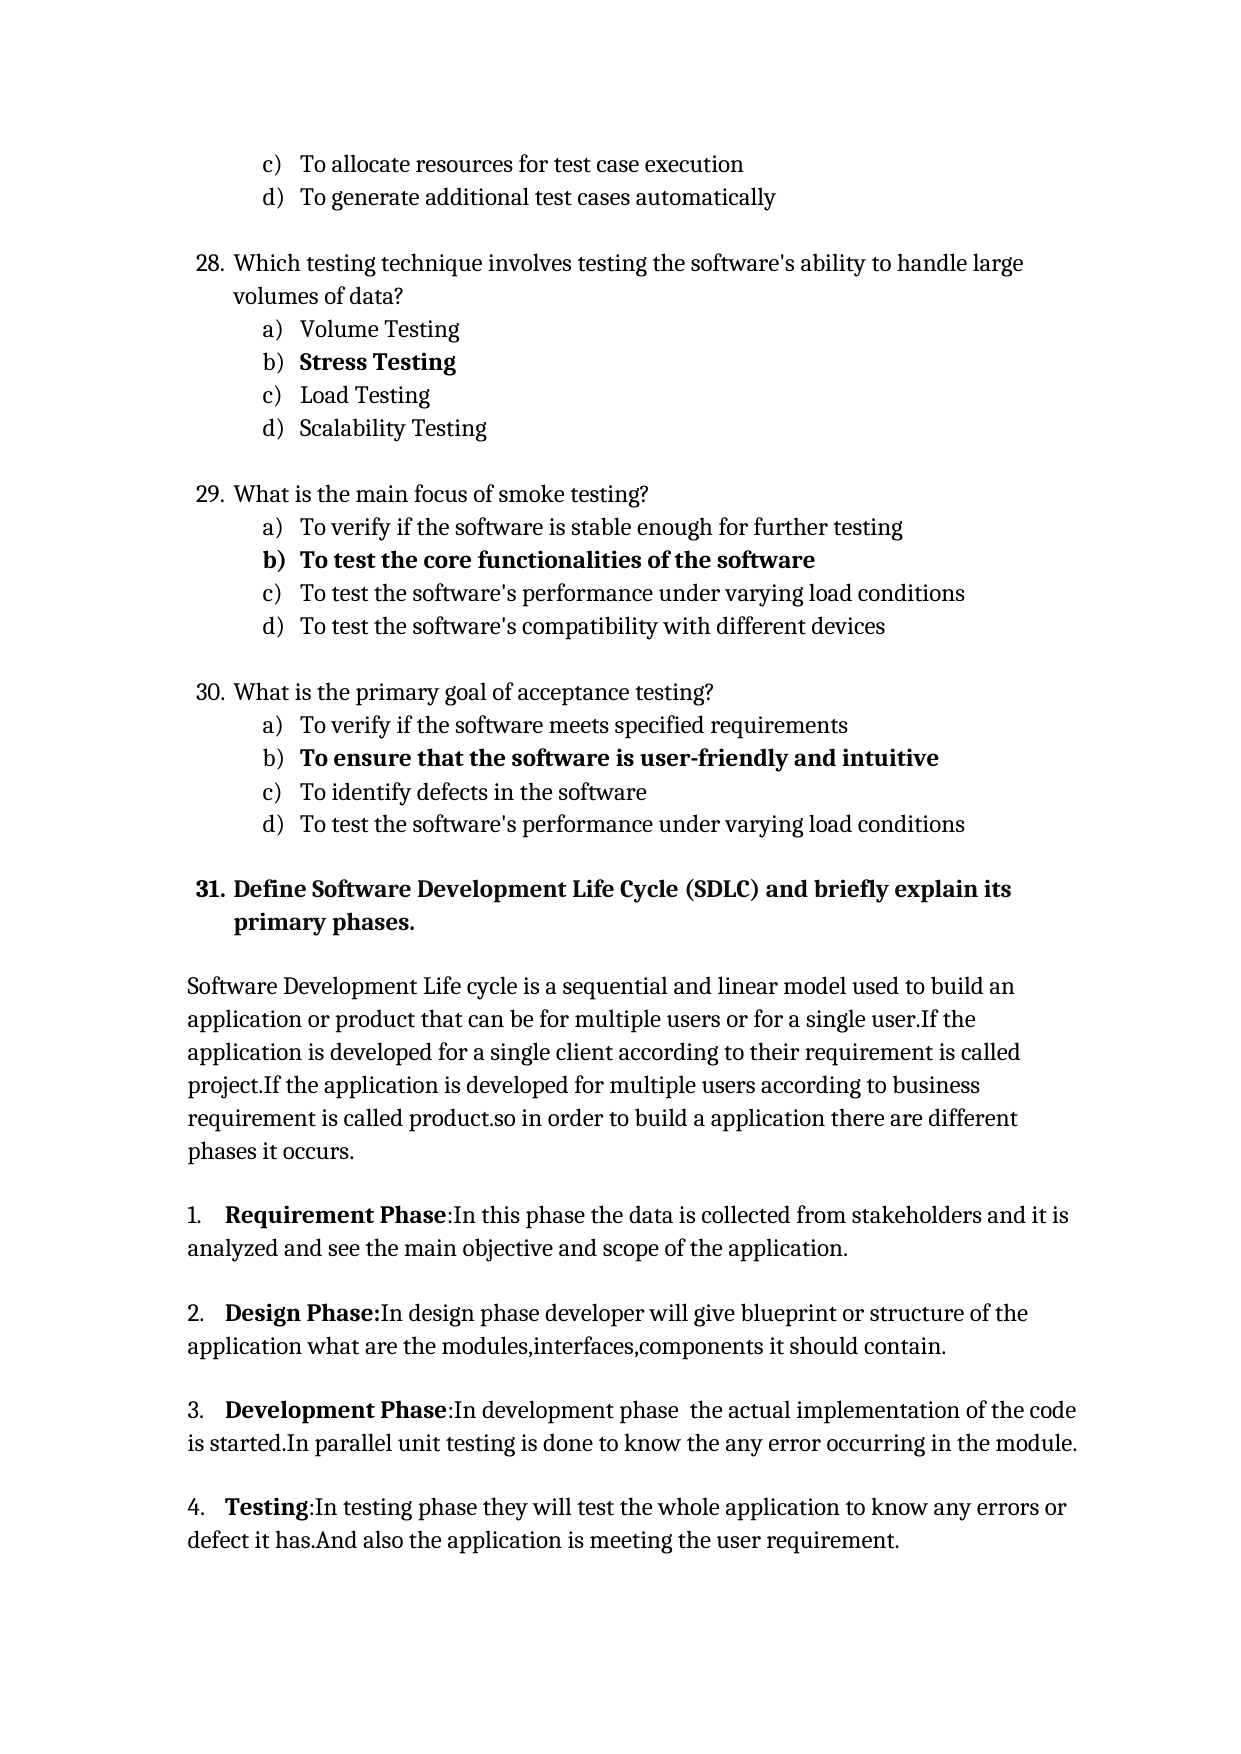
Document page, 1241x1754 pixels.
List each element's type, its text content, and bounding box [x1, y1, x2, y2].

list To test the software's performance under varying load conditions [262, 810, 1090, 839]
list Testing:In testing phase they will test the whole application to know any errors or defect it has.And also the application is meeting the user requirement. [187, 1493, 1090, 1555]
list Requirement Phase:In this phase the data is collected from stakeholders and it is analyzed and see the main objective and scope of the application. [187, 1201, 1090, 1263]
list To ensure that the software is user-friendly and intuitive [262, 744, 1090, 773]
list Scalability Testing [262, 414, 1090, 443]
list Volume Testing [262, 315, 1090, 344]
list To test the software's performance under varying load conditions [262, 579, 1090, 608]
list To generate additional test cases automatically [262, 183, 1090, 212]
list To verify if the software meets specified requirements [262, 711, 1090, 740]
list Design Phase:In design phase developer will give blueprint or structure of the application what are the modules,interfaces,components it should contain. [187, 1299, 1090, 1360]
list What is the primary goal of acceptance testing? [196, 678, 1090, 707]
list Development Phase:In development phase the actual implementation of the code is started.In parallel unit testing is done to know the any error occurring in the module. [187, 1396, 1090, 1458]
list To test the software's compatibility with different devices [262, 612, 1090, 641]
list To allocate resources for test case execution [262, 150, 1090, 179]
list To test the core functionalities of the software [262, 546, 1090, 575]
list To identify defects in the software [262, 777, 1090, 806]
list Stress Testing [262, 348, 1090, 377]
list Define Software Development Life Cycle (SDLC) and briefly explain its primary phases. [196, 875, 1090, 936]
list Software Development Life cycle is a sequential and linear model used to build an application or product that can be for multiple users or for a single user.If the application is developed for a single client according to their requirement is called project.If the application is developed for multiple users according to business requirement is called product.so in order to build a application there are different phases it occurs. [187, 972, 1090, 1166]
list Load Testing [262, 381, 1090, 410]
list To verify if the software is stable enough for further testing [262, 513, 1090, 542]
list What is the main focus of smoke testing? [196, 480, 1090, 509]
list Which testing technique involves testing the software's ability to handle large volumes of data? [196, 249, 1090, 311]
